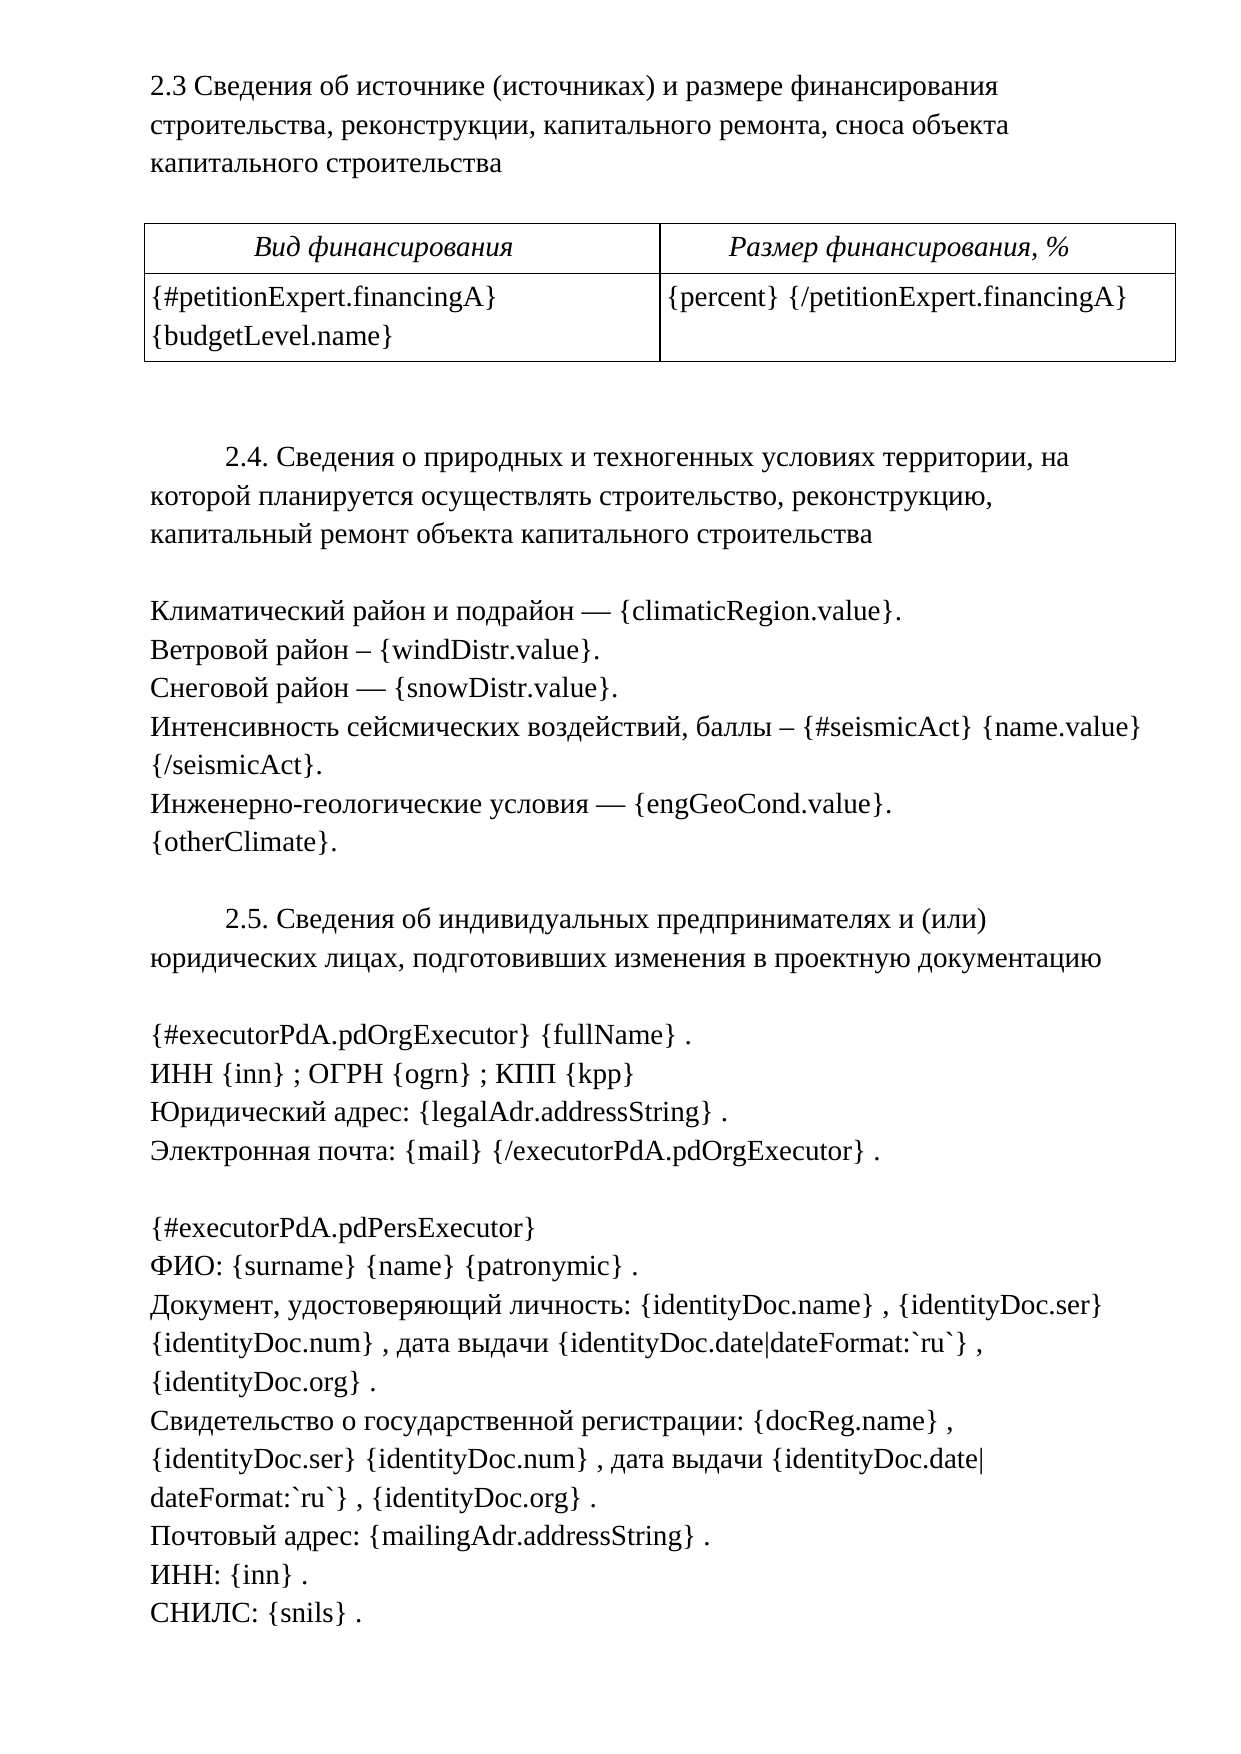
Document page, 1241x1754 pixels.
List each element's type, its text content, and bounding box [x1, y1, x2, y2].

list {#executorPdA.pdPersExecutor} [150, 1210, 1144, 1243]
list Ветровой район – {windDistr.value}. [150, 632, 1144, 665]
list {otherClimate}. [150, 824, 1144, 858]
list Интенсивность сейсмических воздействий, баллы – {#seismicAct} {name.value} {/seismicAct}. [150, 709, 1144, 781]
table_cell {#petitionExpert.financingA} {budgetLevel.name} [145, 274, 659, 361]
list Почтовый адрес: {mailingAdr.addressString} . [150, 1518, 1144, 1552]
list ИНН {inn} ; ОГРН {ogrn} ; КПП {kpp} [150, 1056, 1144, 1089]
list 2.5. Сведения об индивидуальных предпринимателях и (или) юридических лицах, подготовивших изменения в проектную документацию [150, 902, 1144, 974]
table_header Размер финансирования, % [661, 224, 1175, 273]
list ИНН: {inn} . [150, 1557, 1144, 1590]
list Юридический адрес: {legalAdr.addressString} . [150, 1094, 1144, 1128]
list {#executorPdA.pdOrgExecutor} {fullName} . [150, 1017, 1144, 1051]
list Свидетельство о государственной регистрации: {docReg.name} , {identityDoc.ser} {identityDoc.num} , дата выдачи {identityDoc.date|dateFormat:`ru`} , {identityDoc.org} . [150, 1403, 1144, 1513]
table_header Вид финансирования [145, 224, 659, 273]
list 2.4. Сведения о природных и техногенных условиях территории, на которой планируется осуществлять строительство, реконструкцию, капитальный ремонт объекта капитального строительства [150, 439, 1144, 550]
list Инженерно-геологические условия — {engGeoCond.value}. [150, 786, 1144, 819]
list Климатический район и подрайон — {climaticRegion.value}. [150, 593, 1144, 627]
list Снеговой район — {snowDistr.value}. [150, 670, 1144, 704]
list Электронная почта: {mail} {/executorPdA.pdOrgExecutor} . [150, 1133, 1144, 1166]
table_cell {percent} {/petitionExpert.financingA} [661, 274, 1175, 361]
list ФИО: {surname} {name} {patronymic} . [150, 1248, 1144, 1282]
list Документ, удостоверяющий личность: {identityDoc.name} , {identityDoc.ser} {identityDoc.num} , дата выдачи {identityDoc.date|dateFormat:`ru`} , {identityDoc.org} . [150, 1287, 1144, 1398]
list 2.3 Сведения об источнике (источниках) и размере финансирования строительства, реконструкции, капитального ремонта, сноса объекта капитального строительства [150, 68, 1144, 179]
list СНИЛС: {snils} . [150, 1595, 1144, 1629]
